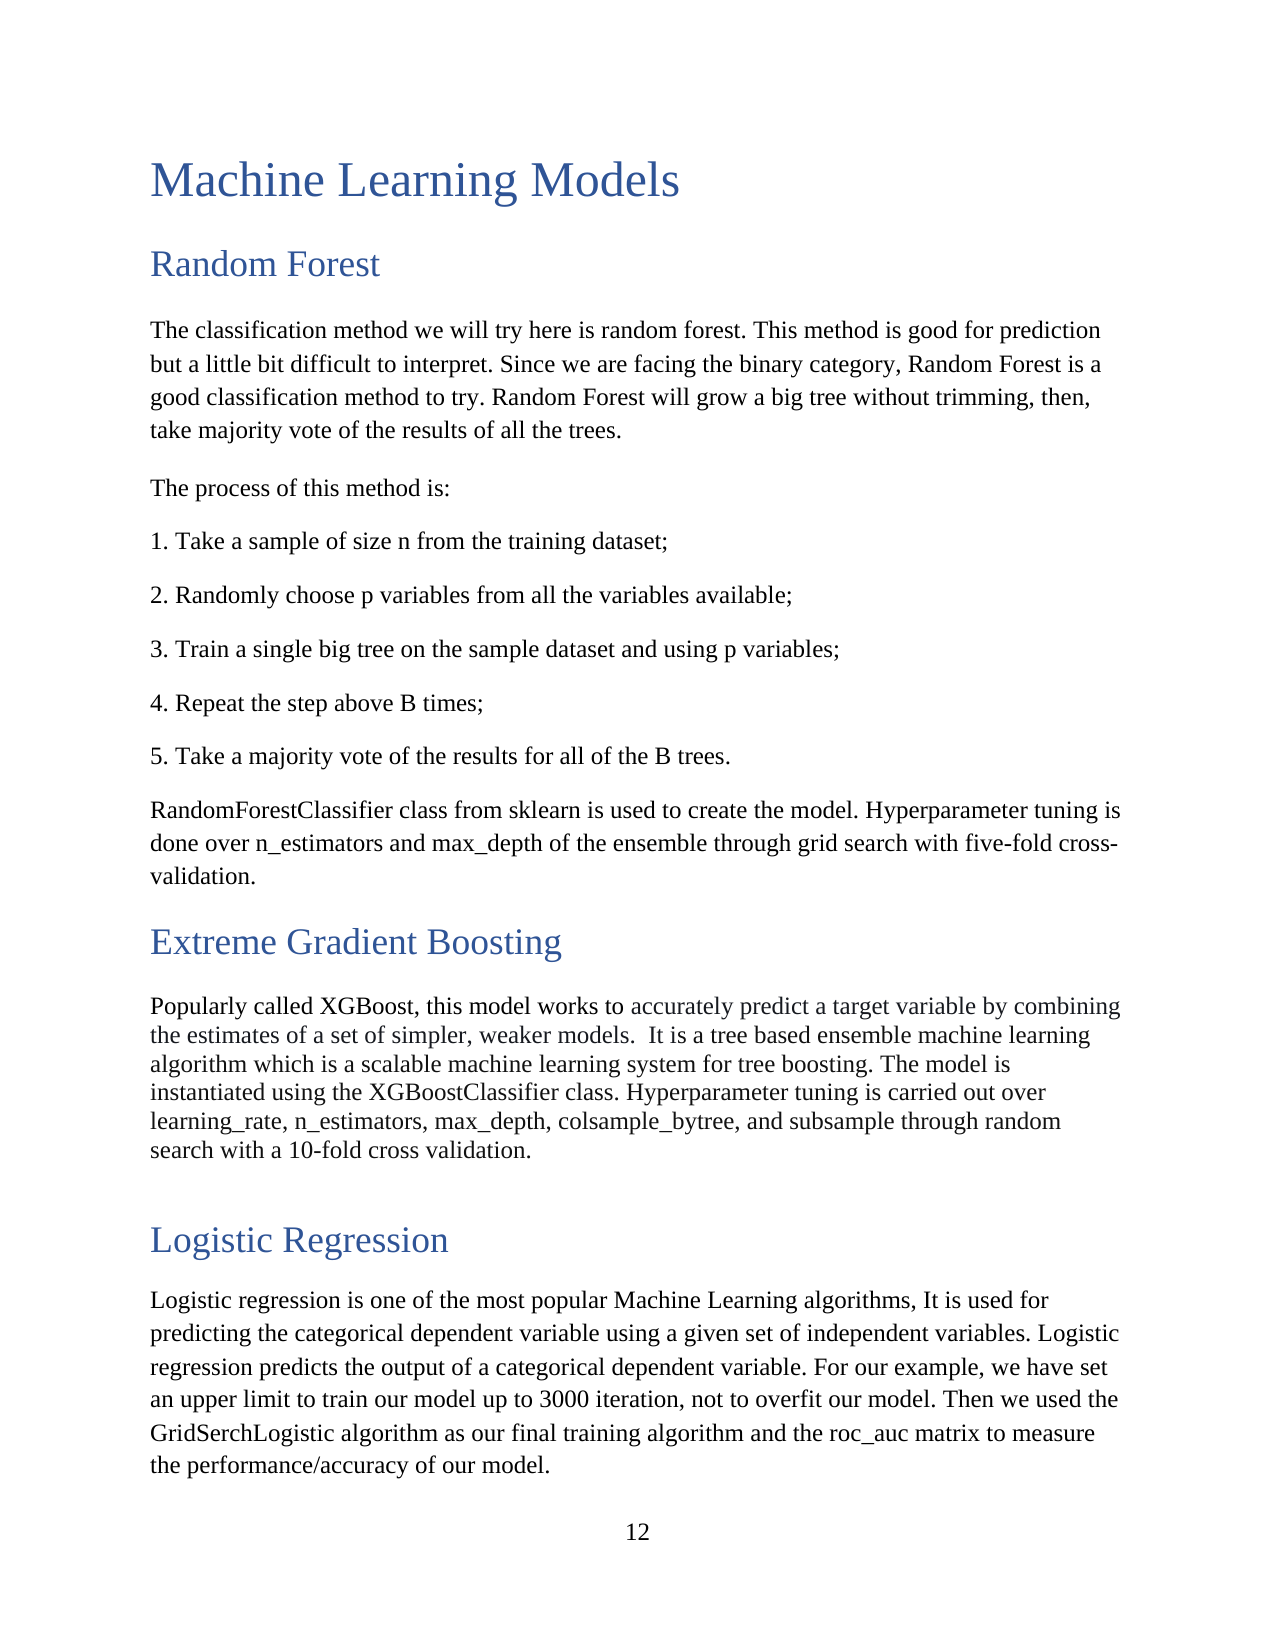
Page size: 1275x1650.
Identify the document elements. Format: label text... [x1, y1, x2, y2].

subtitle Extreme Gradient Boosting [150, 919, 1125, 962]
text 1. Take a sample of size n from the training dataset; [150, 526, 1125, 555]
text 2. Randomly choose p variables from all the variables available; [150, 580, 1125, 609]
text The process of this method is: [150, 473, 1125, 501]
subtitle Machine Learning Models [150, 150, 1125, 207]
text The classification method we will try here is random forest. This method is good for prediction but a little bit difficult to interpret. Since we are facing the binary category, Random Forest is a good classification method to try. Random Forest will grow a big tree without trimming, then, take majority vote of the results of all the trees. [150, 316, 1125, 443]
subtitle Random Forest [150, 241, 1125, 284]
text Popularly called XGBoost, this model works to accurately predict a target variable by combining the estimates of a set of simpler, weaker models. It is a tree based ensemble machine learning algorithm which is a scalable machine learning system for tree boosting. The model is instantiated using the XGBoostClassifier class. Hyperparameter tuning is carried out over learning_rate, n_estimators, max_depth, colsample_bytree, and subsample through random search with a 10-fold cross validation. [150, 991, 1125, 1164]
text 5. Take a majority vote of the results for all of the B trees. [150, 741, 1125, 770]
text Logistic regression is one of the most popular Machine Learning algorithms, It is used for predicting the categorical dependent variable using a given set of independent variables. Logistic regression predicts the output of a categorical dependent variable. For our example, we have set an upper limit to train our model up to 3000 iteration, not to overfit our model. Then we used the GridSerchLogistic algorithm as our final training algorithm and the roc_auc matrix to measure the performance/accuracy of our model. [150, 1286, 1125, 1479]
text RandomForestClassifier class from sklearn is used to create the model. Hyperparameter tuning is done over n_estimators and max_depth of the ensemble through grid search with five-fold cross-validation. [150, 795, 1125, 890]
text 3. Train a single big tree on the sample dataset and using p variables; [150, 634, 1125, 663]
text 4. Repeat the step above B times; [150, 688, 1125, 716]
subtitle Logistic Regression [150, 1217, 1125, 1261]
